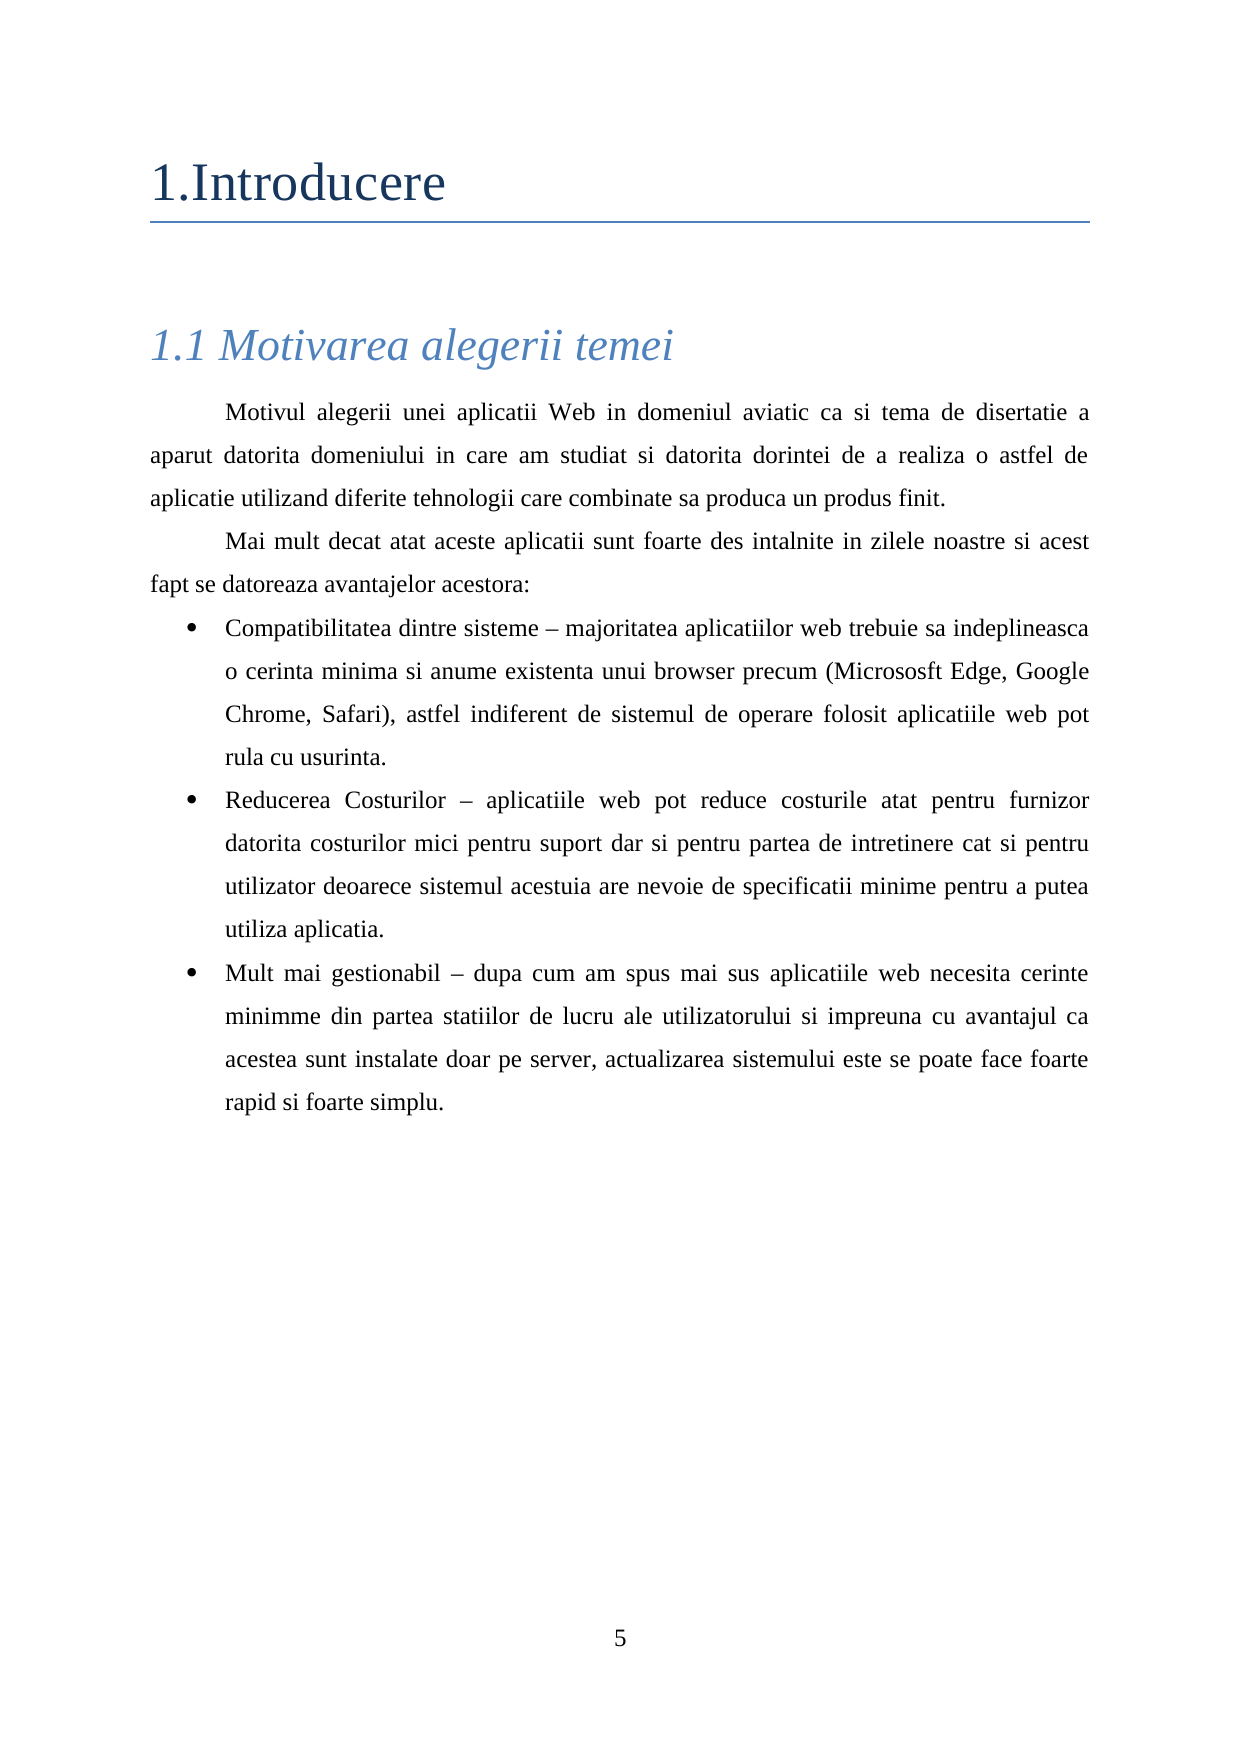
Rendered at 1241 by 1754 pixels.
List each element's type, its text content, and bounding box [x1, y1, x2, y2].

text Mai mult decat atat aceste aplicatii sunt foarte des intalnite in zilele noastre si acest fapt se datoreaza avantajelor acestora: [150, 526, 1090, 598]
subtitle 1.1 Motivarea alegerii temei [150, 318, 1090, 371]
list Mult mai gestionabil – dupa cum am spus mai sus aplicatiile web necesita cerinte minimme din partea statiilor de lucru ale utilizatorului si impreuna cu avantajul ca acestea sunt instalate doar pe server, actualizarea sistemului este se poate face foarte rapid si foarte simplu. [187, 958, 1090, 1116]
title 1.Introducere [150, 150, 1090, 221]
list Compatibilitatea dintre sisteme – majoritatea aplicatiilor web trebuie sa indeplineasca o cerinta minima si anume existenta unui browser precum (Micrososft Edge, Google Chrome, Safari), astfel indiferent de sistemul de operare folosit aplicatiile web pot rula cu usurinta. [187, 613, 1090, 771]
text Motivul alegerii unei aplicatii Web in domeniul aviatic ca si tema de disertatie a aparut datorita domeniului in care am studiat si datorita dorintei de a realiza o astfel de aplicatie utilizand diferite tehnologii care combinate sa produca un produs finit. [150, 397, 1090, 512]
list Reducerea Costurilor – aplicatiile web pot reduce costurile atat pentru furnizor datorita costurilor mici pentru suport dar si pentru partea de intretinere cat si pentru utilizator deoarece sistemul acestuia are nevoie de specificatii minime pentru a putea utiliza aplicatia. [187, 785, 1090, 943]
